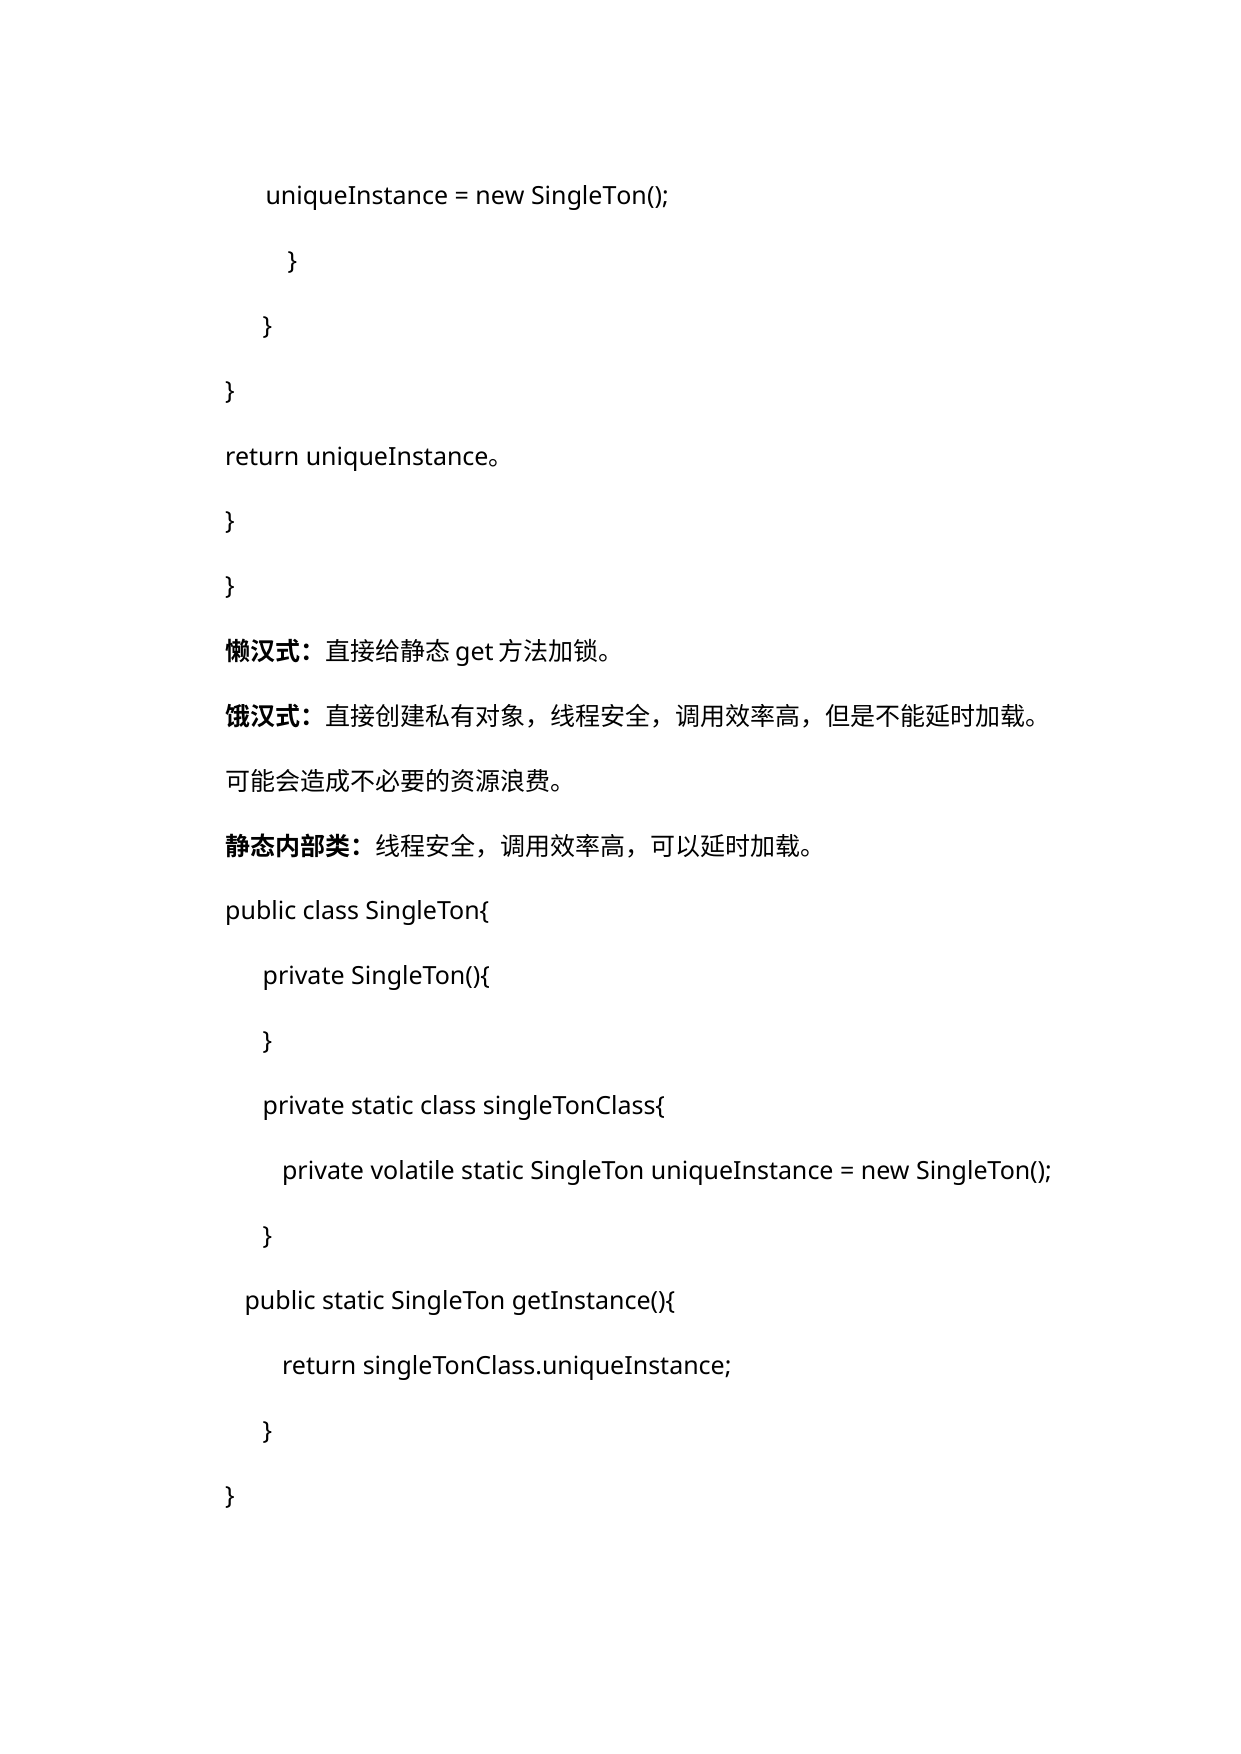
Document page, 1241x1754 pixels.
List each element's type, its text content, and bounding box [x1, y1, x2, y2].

list } [225, 1202, 1053, 1267]
list private static class singleTonClass{ [225, 1072, 1053, 1137]
list } [225, 552, 1053, 617]
text uniqueInstance = new SingleTon(); [187, 162, 1053, 227]
list } [225, 357, 1053, 422]
list } [225, 227, 1053, 292]
list 静态内部类：线程安全，调用效率高，可以延时加载。 [225, 812, 1053, 877]
list private SingleTon(){ [225, 942, 1053, 1007]
list return uniqueInstance。 [225, 422, 1053, 487]
list } [225, 487, 1053, 552]
list 懒汉式：直接给静态get方法加锁。 [225, 617, 1053, 682]
list private volatile static SingleTon uniqueInstance = new SingleTon(); [225, 1137, 1053, 1202]
list public class SingleTon{ [225, 877, 1053, 942]
list } [225, 1397, 1053, 1462]
list return singleTonClass.uniqueInstance; [225, 1332, 1053, 1397]
list public static SingleTon getInstance(){ [225, 1267, 1053, 1332]
list 饿汉式：直接创建私有对象，线程安全，调用效率高，但是不能延时加载。可能会造成不必要的资源浪费。 [225, 682, 1053, 812]
list } [225, 292, 1053, 357]
list } [225, 1462, 1053, 1527]
list } [225, 1007, 1053, 1072]
